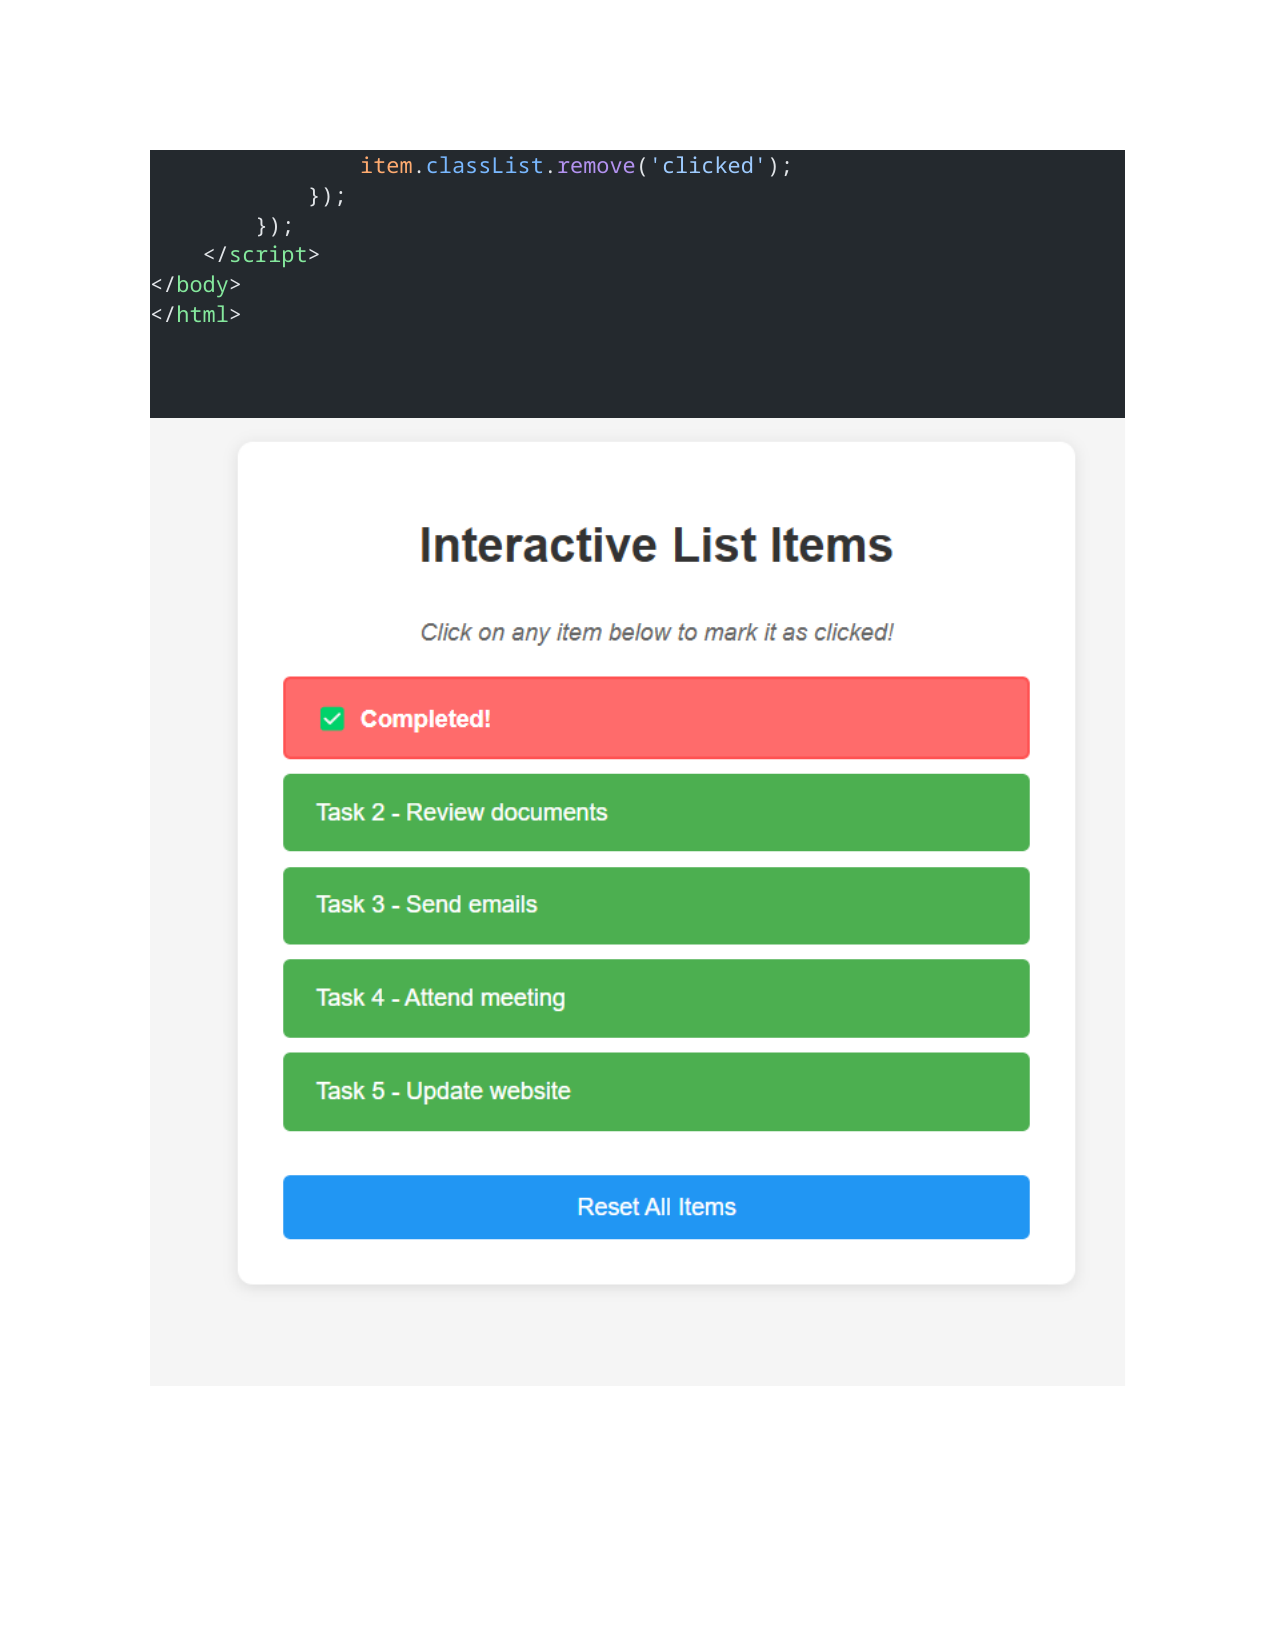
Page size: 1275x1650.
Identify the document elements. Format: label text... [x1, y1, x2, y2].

text }); [150, 180, 1125, 209]
text </script> [150, 239, 1125, 269]
text </body> [150, 269, 1125, 299]
picture [150, 418, 1125, 1386]
text item.classList.remove('clicked'); [150, 150, 1125, 180]
text </html> [150, 299, 1125, 329]
text }); [150, 209, 1125, 239]
